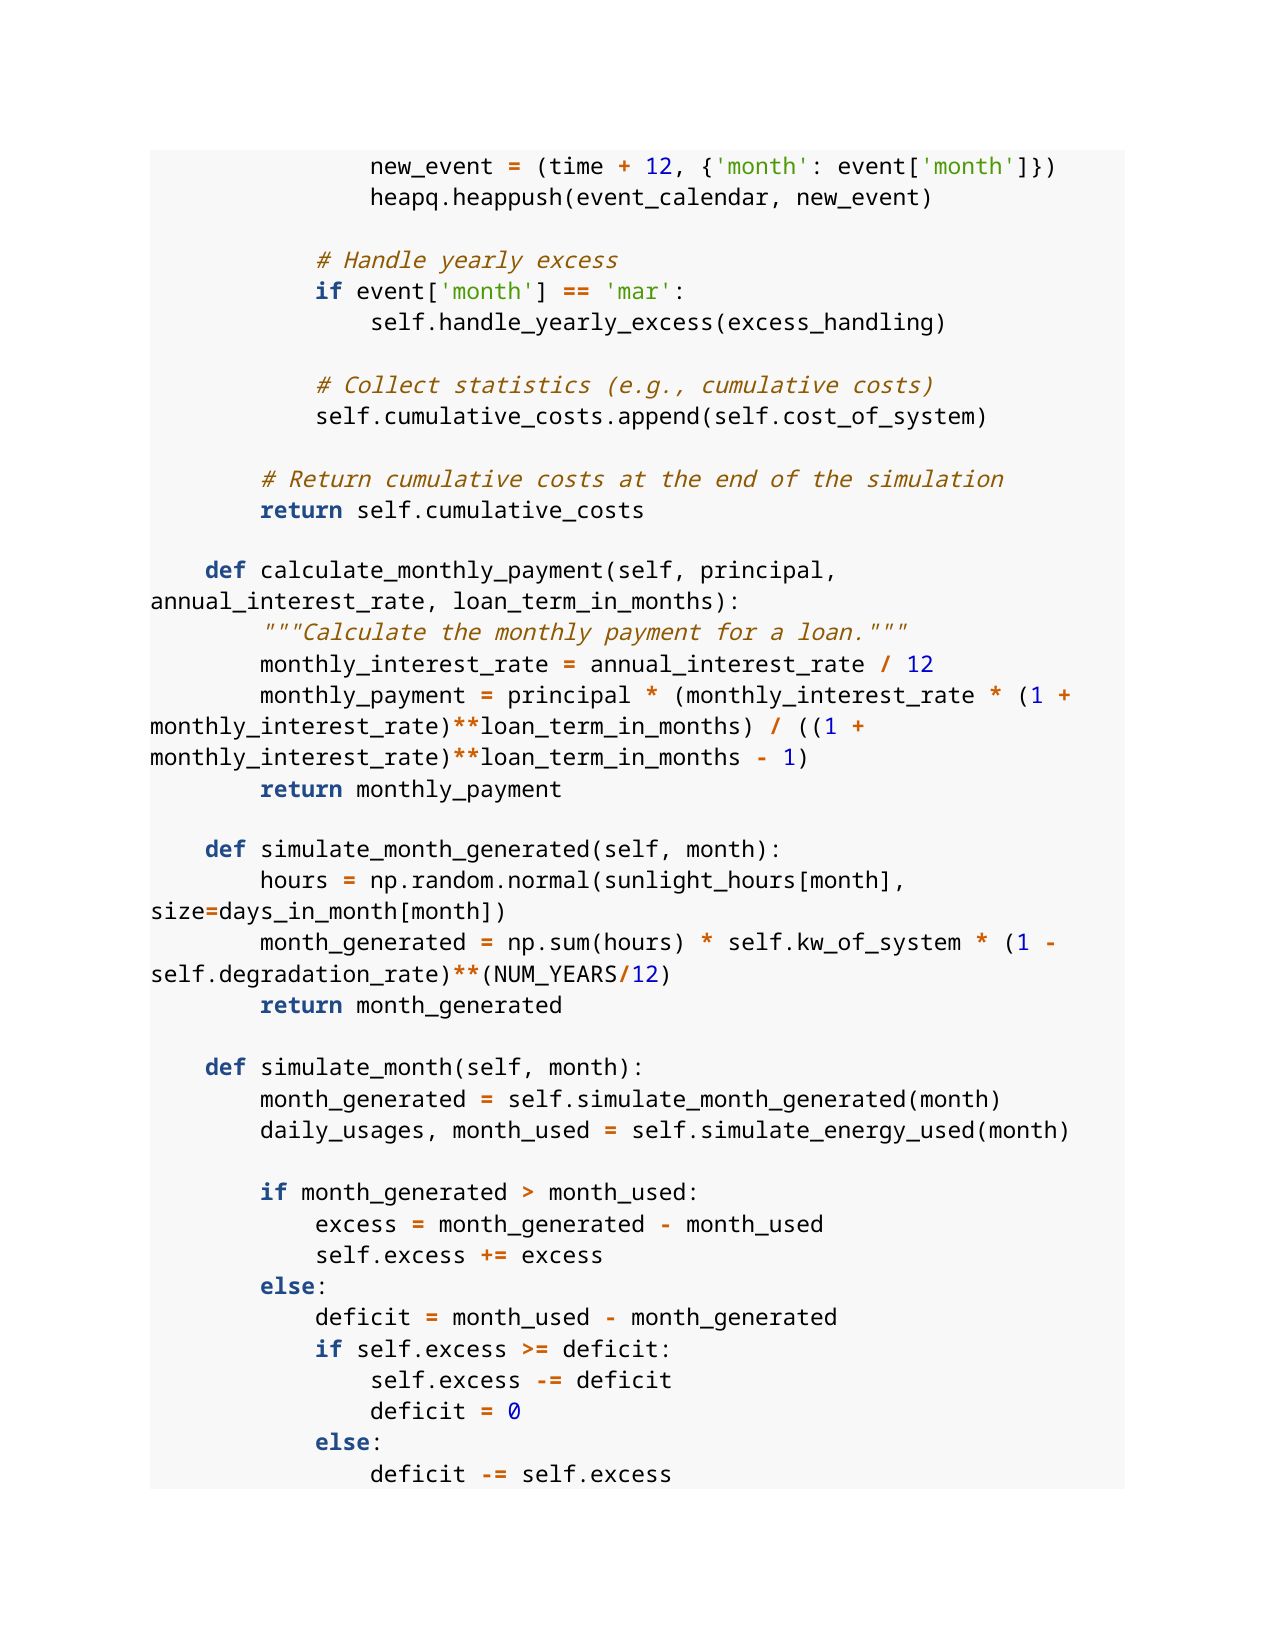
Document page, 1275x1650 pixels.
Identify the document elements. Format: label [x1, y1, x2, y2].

text [150, 150, 1125, 1489]
